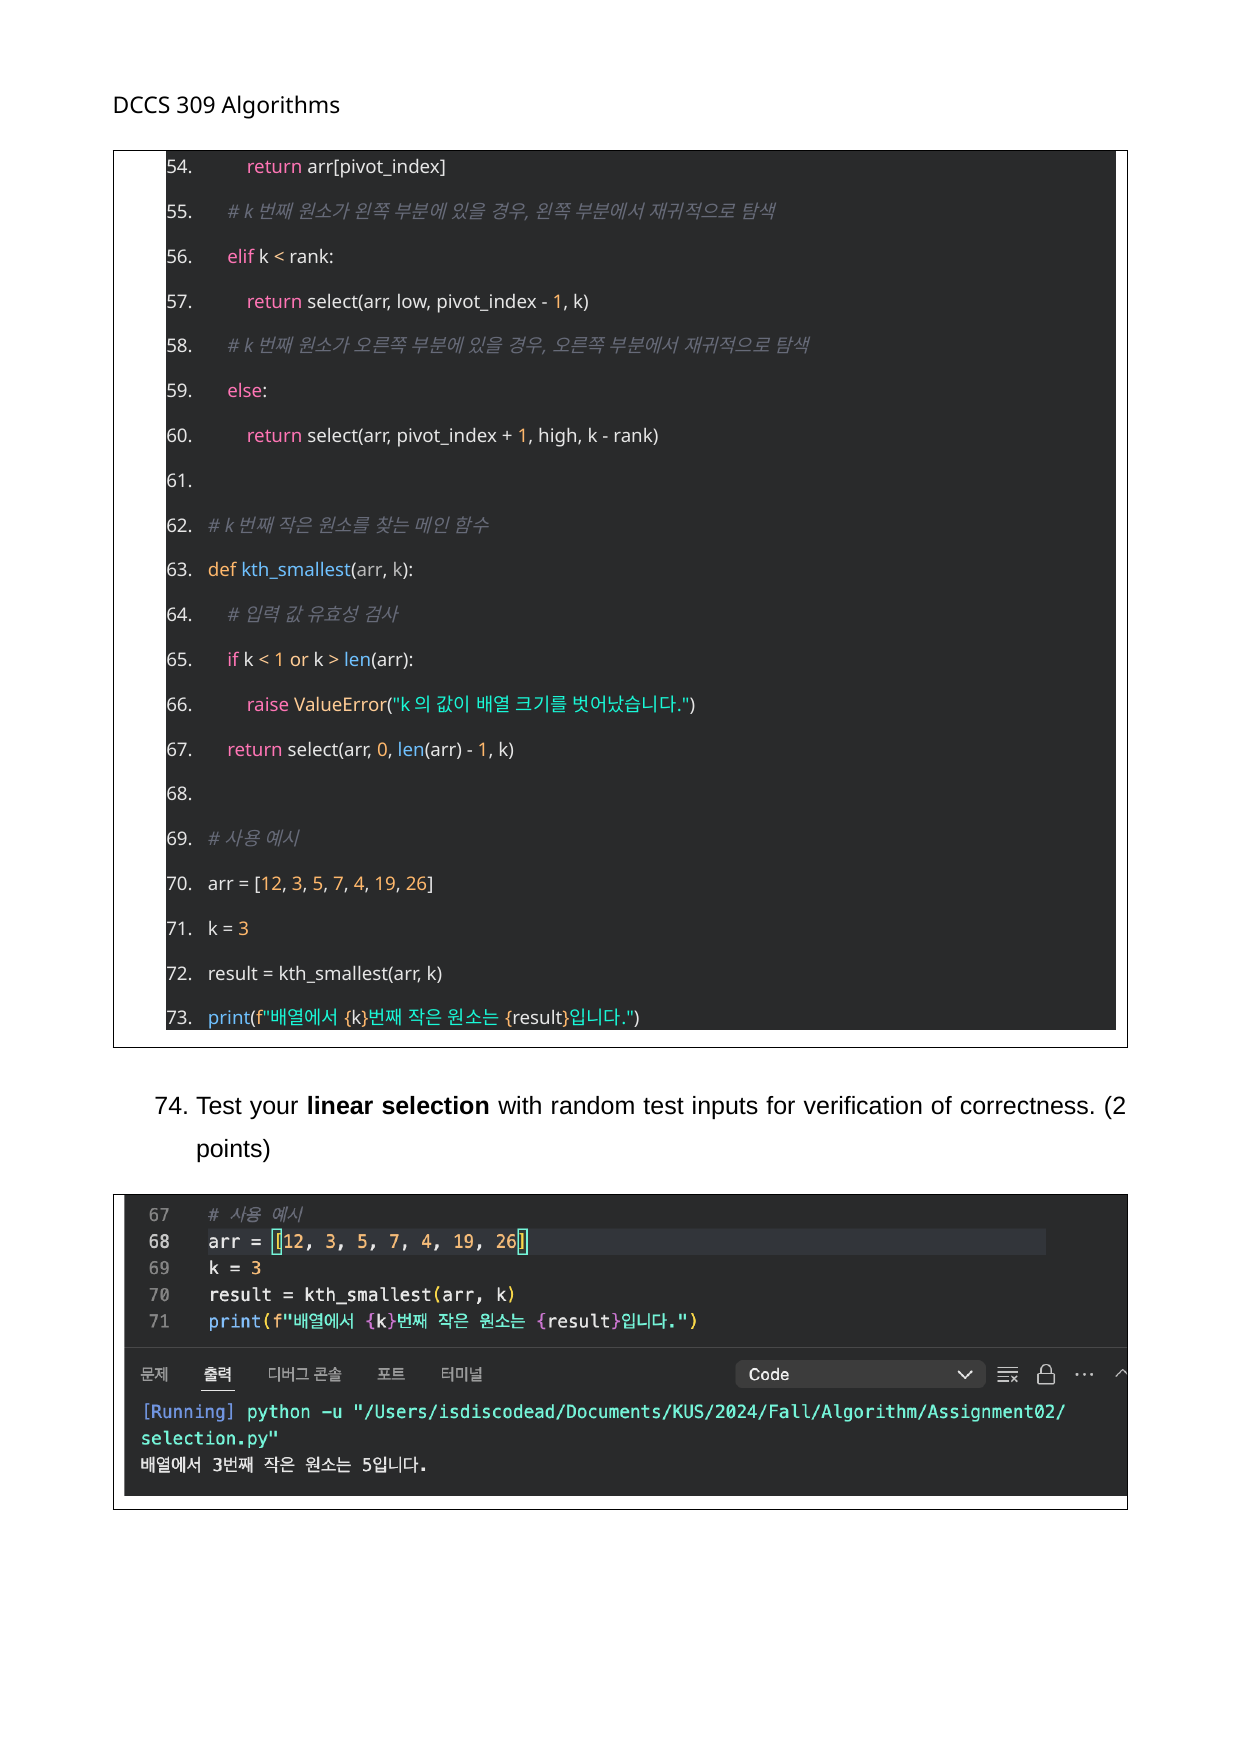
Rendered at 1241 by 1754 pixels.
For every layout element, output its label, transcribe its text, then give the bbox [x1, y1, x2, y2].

list Test your linear selection with random test inputs for verification of correctness. (2 points) [154, 1091, 1128, 1163]
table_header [114, 151, 1127, 1047]
table_header [114, 1195, 1127, 1509]
picture [124, 1195, 1128, 1496]
